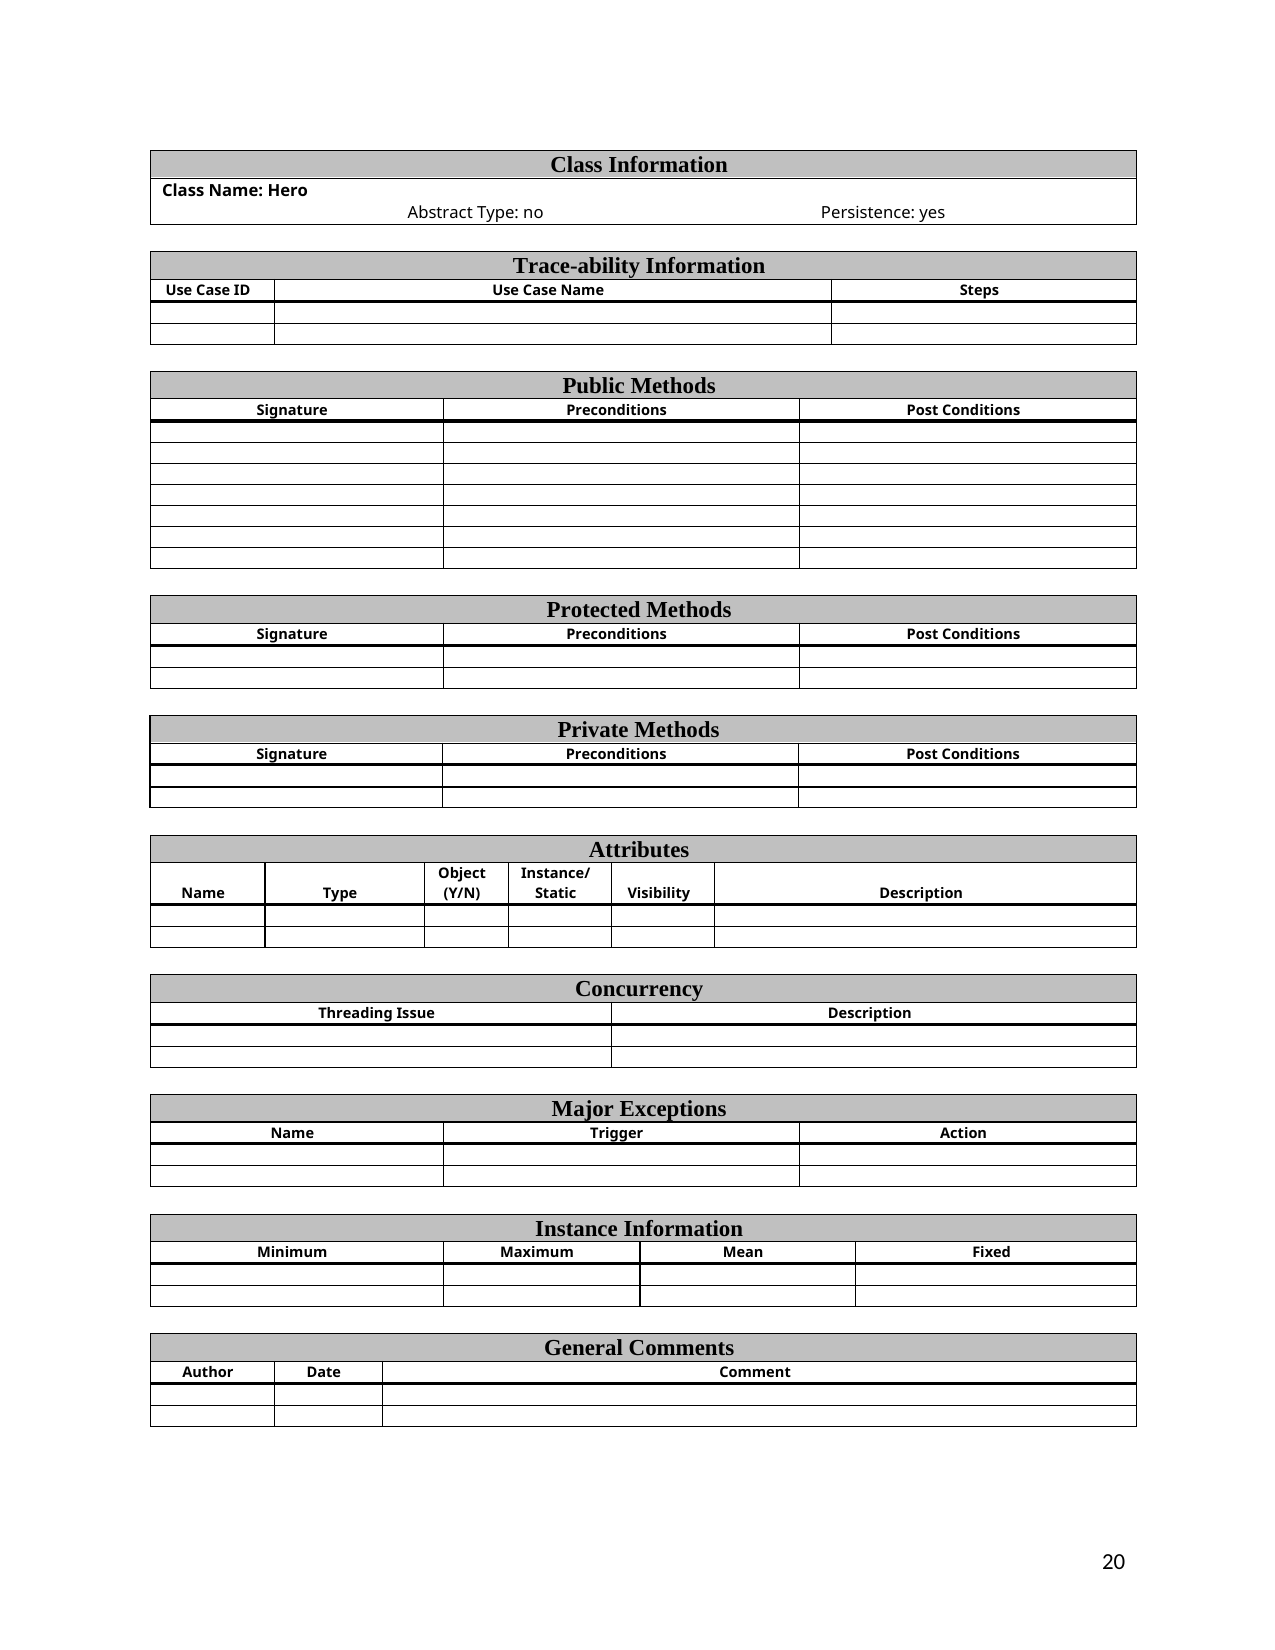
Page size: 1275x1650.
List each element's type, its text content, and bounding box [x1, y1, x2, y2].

table_cell [151, 906, 264, 926]
table_cell [151, 485, 443, 505]
table_cell Post Conditions [799, 744, 1136, 763]
table_cell [444, 464, 799, 484]
table_cell Post Conditions [800, 624, 1136, 644]
table_cell [151, 548, 443, 568]
table_cell [151, 1145, 443, 1165]
table_header Public Methods [151, 372, 1136, 398]
table_cell [266, 927, 424, 947]
table_cell Post Conditions [800, 399, 1136, 419]
table_cell Class Name: Hero Abstract Type: no Persistence: yes [151, 179, 1136, 224]
table_cell [612, 927, 714, 947]
table_cell [444, 485, 799, 505]
table_header Class Information [151, 151, 1136, 177]
table_cell [425, 906, 508, 926]
table_cell [383, 1406, 1136, 1426]
table_cell [612, 1047, 1136, 1067]
table_cell [800, 1145, 1136, 1165]
table_header Private Methods [151, 716, 1136, 742]
table_header General Comments [151, 1334, 1136, 1361]
table_cell [641, 1286, 855, 1306]
table_cell [444, 506, 799, 526]
table_cell [425, 927, 508, 947]
table_cell [509, 927, 611, 947]
table_cell [151, 1385, 274, 1405]
table_cell [151, 423, 443, 442]
table_cell Threading Issue [151, 1003, 611, 1023]
table_cell [800, 423, 1136, 442]
table_cell Fixed [856, 1242, 1136, 1262]
table_cell Preconditions [443, 744, 798, 763]
table_cell [151, 1166, 443, 1186]
table_cell [800, 668, 1136, 688]
table_header Concurrency [151, 975, 1136, 1002]
table_cell [444, 1286, 639, 1306]
table_cell [444, 548, 799, 568]
table_cell [151, 527, 443, 547]
table_cell [799, 766, 1136, 786]
table_cell [151, 303, 274, 323]
table_cell [275, 303, 831, 323]
table_cell [151, 1047, 611, 1067]
table_cell [800, 527, 1136, 547]
table_cell [275, 1406, 382, 1426]
table_cell Description [612, 1003, 1136, 1023]
table_cell [641, 1265, 855, 1285]
table_cell [800, 464, 1136, 484]
table_cell [800, 443, 1136, 463]
table_cell [151, 788, 442, 807]
table_cell Action [800, 1123, 1136, 1142]
table_cell [800, 485, 1136, 505]
table_cell [151, 1265, 443, 1285]
table_header Instance Information [151, 1215, 1136, 1241]
table_cell [444, 647, 799, 667]
table_cell Trigger [444, 1123, 799, 1142]
table_cell Use Case ID [151, 280, 274, 299]
table_cell [151, 1026, 611, 1046]
table_cell [444, 668, 799, 688]
table_header Trace-ability Information [151, 252, 1136, 279]
table_cell [800, 506, 1136, 526]
table_cell [151, 464, 443, 484]
table_cell [383, 1385, 1136, 1405]
table_cell [151, 1406, 274, 1426]
table_cell [509, 906, 611, 926]
table_cell Instance/Static [509, 863, 611, 903]
table_cell [800, 1166, 1136, 1186]
table_header Attributes [151, 836, 1136, 862]
table_cell [856, 1286, 1136, 1306]
table_cell [444, 1145, 799, 1165]
table_cell Name [151, 863, 264, 903]
table_cell [444, 1265, 639, 1285]
table_cell [612, 1026, 1136, 1046]
table_cell [151, 927, 264, 947]
table_cell [151, 766, 442, 786]
table_cell [443, 788, 798, 807]
table_cell [715, 927, 1136, 947]
table_cell Description [715, 863, 1136, 903]
table_cell [443, 766, 798, 786]
table_cell [800, 647, 1136, 667]
table_cell [266, 906, 424, 926]
table_cell [151, 324, 274, 343]
table_cell [856, 1265, 1136, 1285]
table_header Protected Methods [151, 596, 1136, 623]
table_cell [444, 527, 799, 547]
table_cell Signature [151, 624, 443, 644]
table_cell [275, 324, 831, 343]
table_cell Comment [383, 1362, 1136, 1382]
table_cell [151, 668, 443, 688]
table_cell [275, 1385, 382, 1405]
table_cell [444, 443, 799, 463]
table_cell Name [151, 1123, 443, 1142]
table_cell Preconditions [444, 624, 799, 644]
table_cell [612, 906, 714, 926]
table_cell Signature [151, 744, 442, 763]
table_cell [799, 788, 1136, 807]
table_header Major Exceptions [151, 1095, 1136, 1121]
table_cell Signature [151, 399, 443, 419]
table_cell [444, 1166, 799, 1186]
table_cell Steps [832, 280, 1136, 299]
table_cell Mean [641, 1242, 855, 1262]
table_cell Visibility [612, 863, 714, 903]
table_cell [832, 303, 1136, 323]
table_cell Author [151, 1362, 274, 1382]
table_cell Use Case Name [275, 280, 831, 299]
table_cell Type [266, 863, 424, 903]
table_cell Preconditions [444, 399, 799, 419]
table_cell [715, 906, 1136, 926]
table_cell [832, 324, 1136, 343]
table_cell [151, 506, 443, 526]
table_cell [444, 423, 799, 442]
table_cell [151, 1286, 443, 1306]
table_cell Maximum [444, 1242, 639, 1262]
table_cell Date [275, 1362, 382, 1382]
table_cell [151, 443, 443, 463]
table_cell [800, 548, 1136, 568]
table_cell Minimum [151, 1242, 443, 1262]
table_cell Object (Y/N) [425, 863, 508, 903]
table_cell [151, 647, 443, 667]
